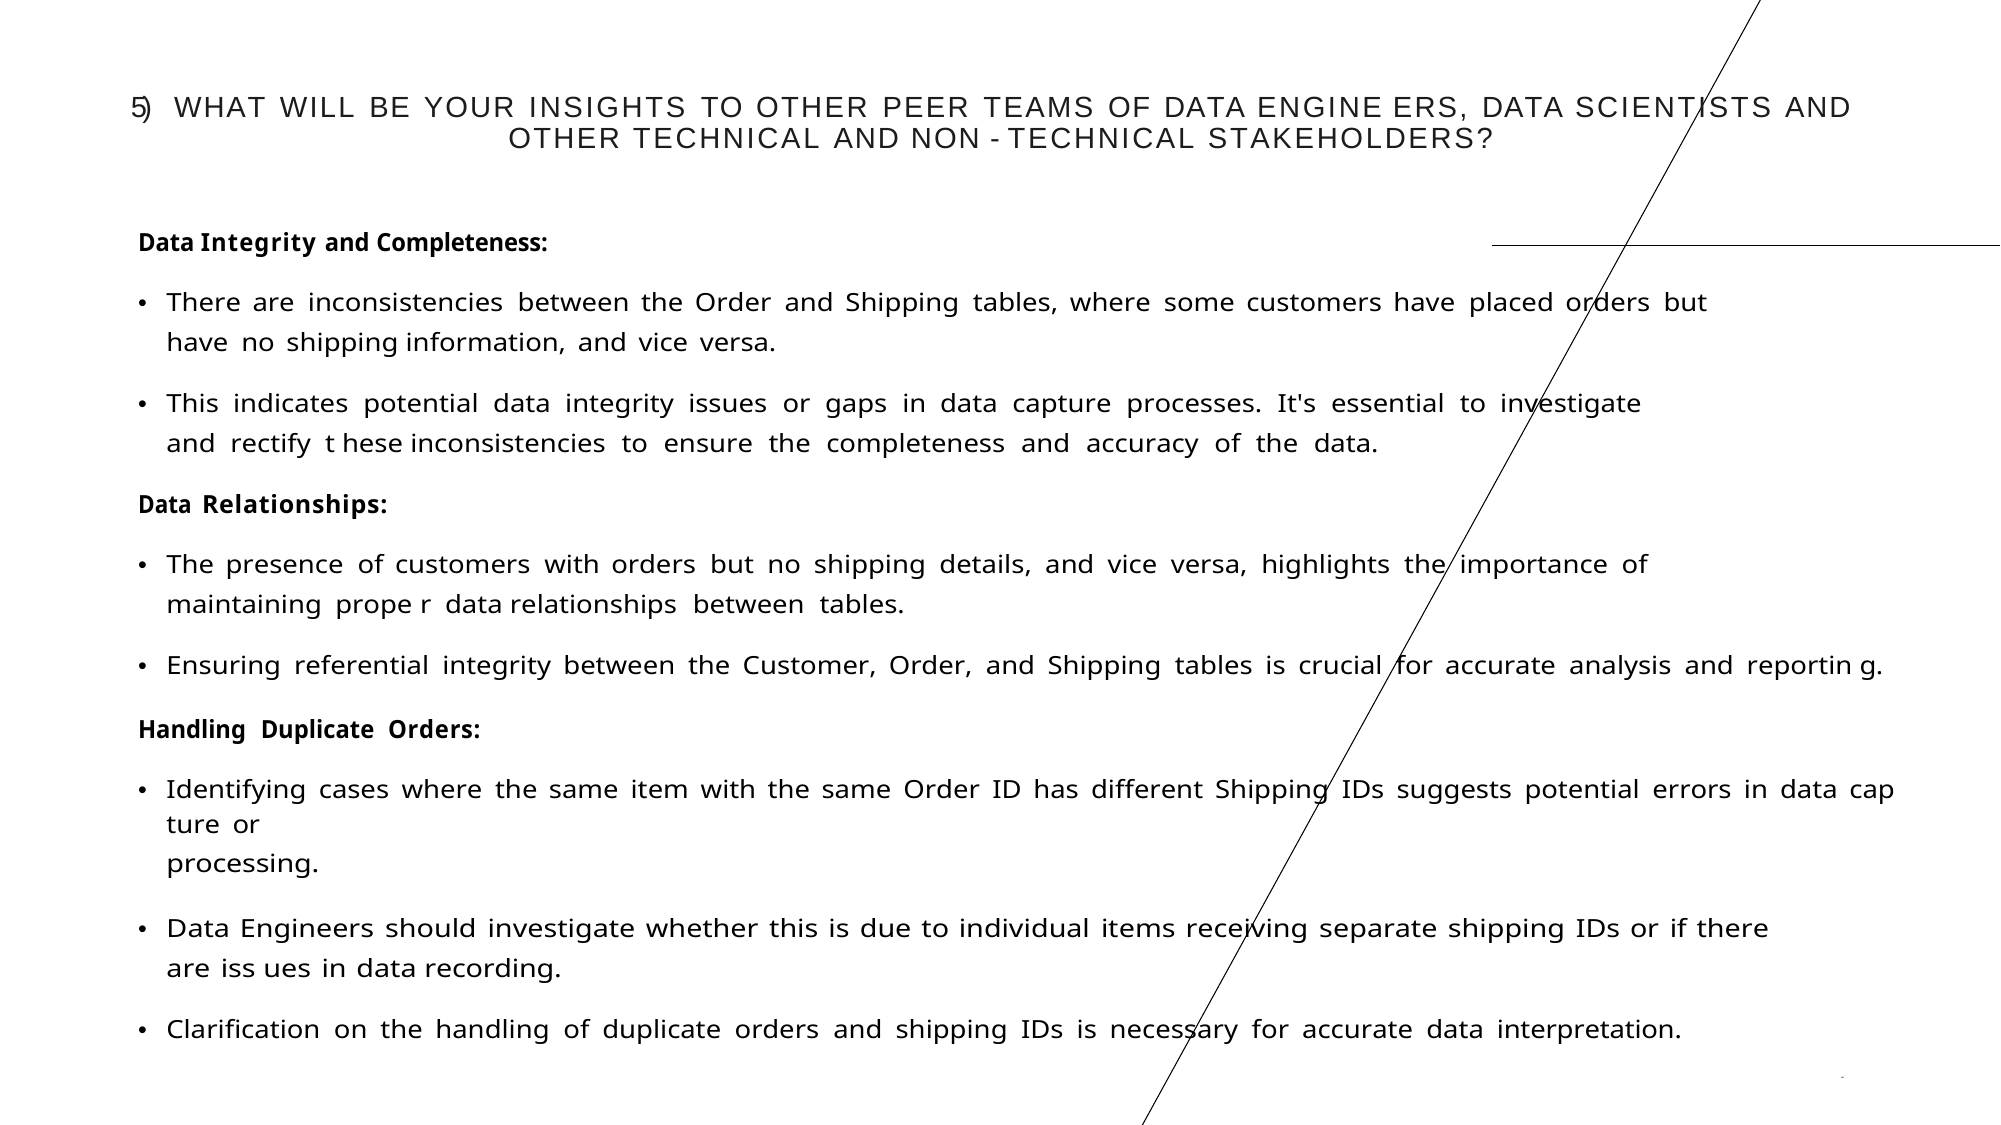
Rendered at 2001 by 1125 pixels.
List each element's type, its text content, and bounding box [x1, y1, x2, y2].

list Data Engineers should investigate whether this is due to individual items receiving separate shipping IDs or if there are iss ues in data recording. [138, 911, 1777, 985]
list WHAT WILL BE YOUR INSIGHTS TO OTHER PEER TEAMS OF DATA ENGINE ERS, DATA SCIENTISTS AND OTHER TECHNICAL AND NON - TECHNICAL STAKEHOLDERS? [131, 92, 1878, 154]
text processing. [166, 846, 1933, 880]
list Ensuring referential integrity between the Customer, Order, and Shipping tables is crucial for accurate analysis and reportin g. [138, 647, 1933, 681]
list This indicates potential data integrity issues or gaps in data capture processes. It's essential to investigate and rectify t hese inconsistencies to ensure the completeness and accuracy of the data. [138, 385, 1670, 459]
subtitle Data Relationships: [138, 486, 1933, 520]
list Identifying cases where the same item with the same Order ID has different Shipping IDs suggests potential errors in data cap ture or [138, 772, 1933, 840]
list There are inconsistencies between the Order and Shipping tables, where some customers have placed orders but have no shipping information, and vice versa. [138, 284, 1739, 358]
subtitle Handling Duplicate Orders: [138, 712, 1933, 746]
list The presence of customers with orders but no shipping details, and vice versa, highlights the importance of maintaining prope r data relationships between tables. [138, 546, 1761, 621]
list Clarification on the handling of duplicate orders and shipping IDs is necessary for accurate data interpretation. [138, 1011, 1933, 1045]
subtitle Data Integrity and Completeness: [138, 224, 1933, 258]
